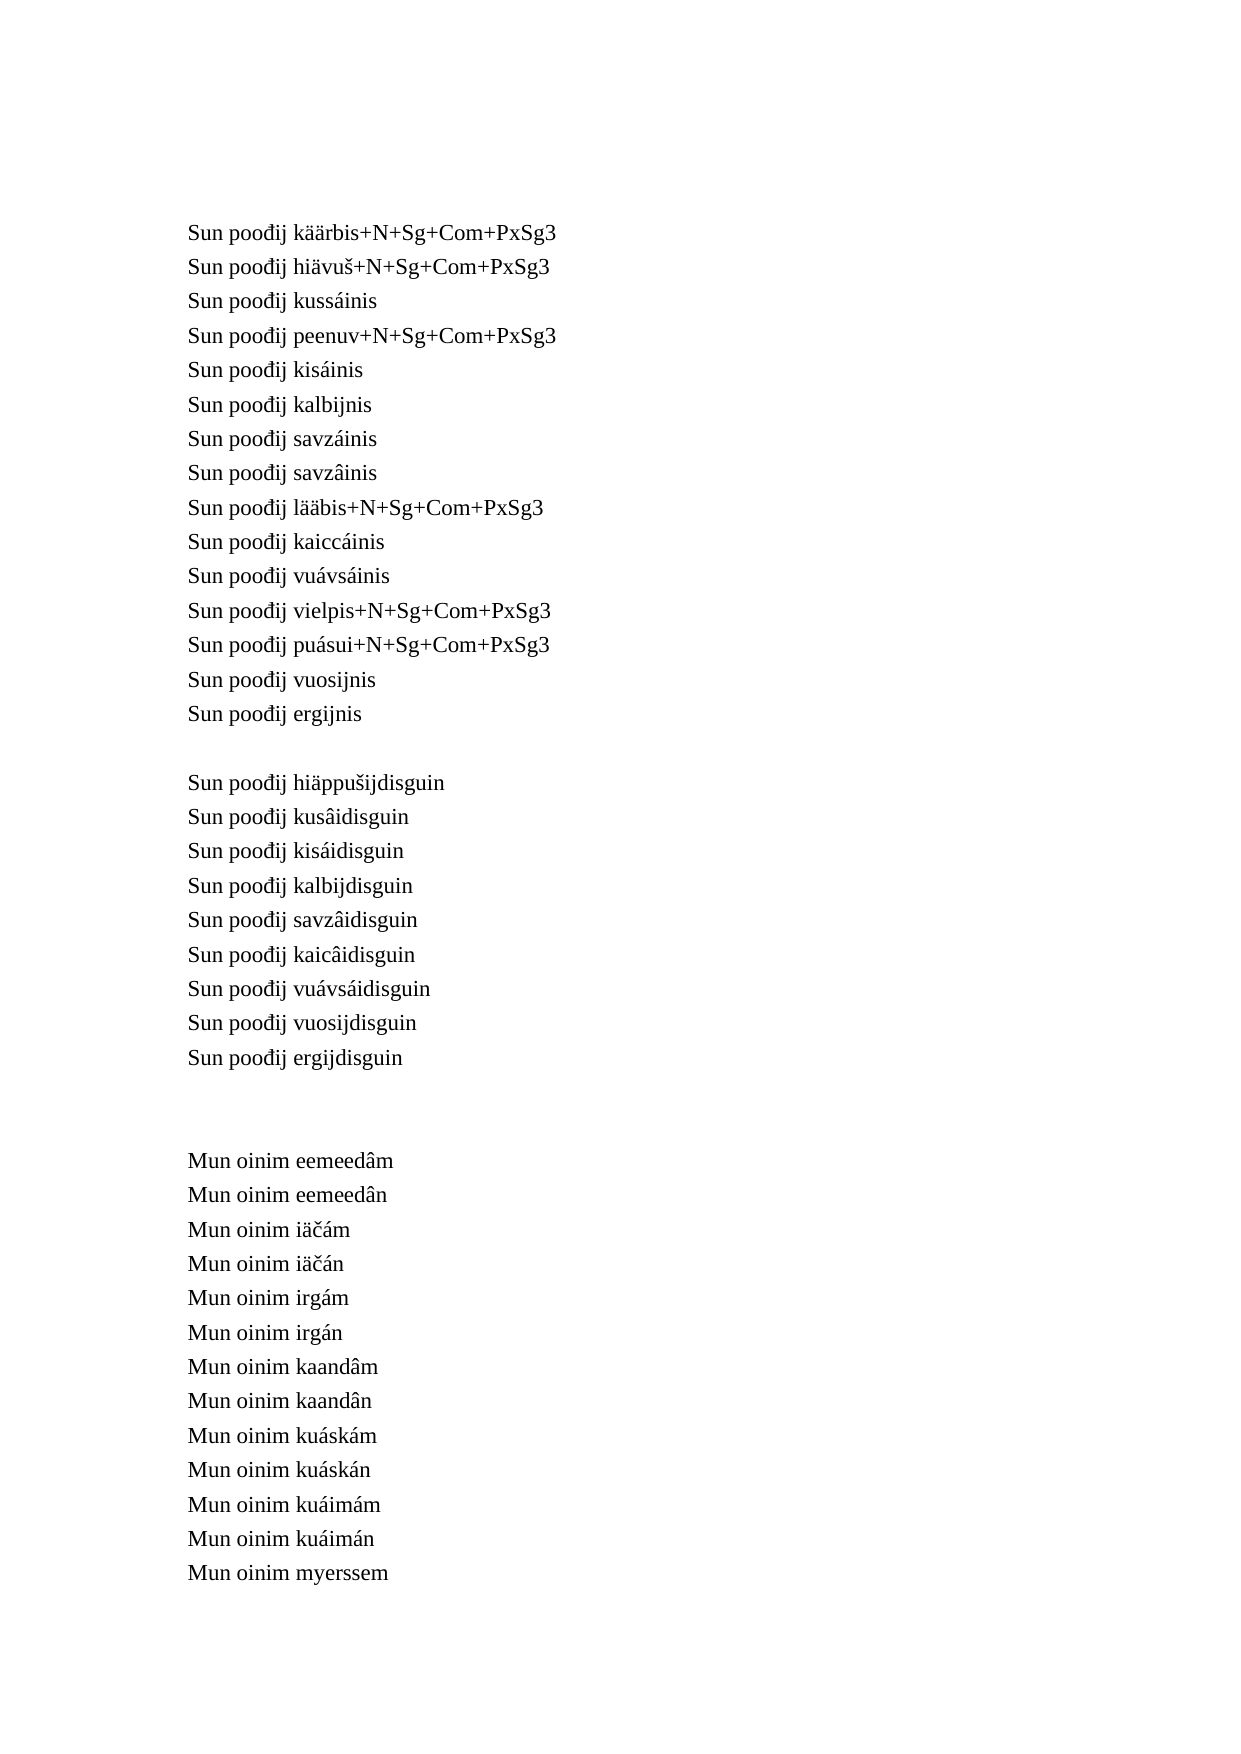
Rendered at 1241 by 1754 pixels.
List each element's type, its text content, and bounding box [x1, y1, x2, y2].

text Sun poođij savzáinis [187, 425, 1053, 451]
text Sun poođij vuosijdisguin [187, 1009, 1053, 1036]
text Sun poođij hiävuš+N+Sg+Com+PxSg3 [187, 253, 1053, 279]
text Mun oinim eemeedân [187, 1181, 1053, 1208]
text Sun poođij puásui+N+Sg+Com+PxSg3 [187, 631, 1053, 658]
text Sun poođij hiäppušijdisguin [187, 769, 1053, 795]
text Sun poođij savzâinis [187, 459, 1053, 486]
text Mun oinim irgám [187, 1284, 1053, 1311]
text Sun poođij kisáinis [187, 356, 1053, 383]
text Mun oinim kuáimám [187, 1491, 1053, 1517]
text Sun poođij kalbijdisguin [187, 872, 1053, 898]
text Sun poođij ergijnis [187, 700, 1053, 726]
text Sun poođij vuosijnis [187, 666, 1053, 692]
text Sun poođij peenuv+N+Sg+Com+PxSg3 [187, 322, 1053, 348]
text Mun oinim myerssem [187, 1559, 1053, 1586]
text Mun oinim eemeedâm [187, 1147, 1053, 1173]
text Sun poođij vuávsáidisguin [187, 975, 1053, 1001]
text Sun poođij käärbis+N+Sg+Com+PxSg3 [187, 219, 1053, 245]
text Mun oinim irgán [187, 1319, 1053, 1345]
text Sun poođij savzâidisguin [187, 906, 1053, 933]
text Sun poođij kalbijnis [187, 391, 1053, 417]
text Mun oinim kuáimán [187, 1525, 1053, 1551]
text Sun poođij kisáidisguin [187, 837, 1053, 864]
text Sun poođij vuávsáinis [187, 562, 1053, 589]
text Mun oinim kuáskán [187, 1456, 1053, 1483]
text Mun oinim iäčám [187, 1216, 1053, 1242]
text Mun oinim kuáskám [187, 1422, 1053, 1448]
text Sun poođij kusâidisguin [187, 803, 1053, 829]
text Sun poođij kaiccáinis [187, 528, 1053, 554]
text Sun poođij lääbis+N+Sg+Com+PxSg3 [187, 494, 1053, 520]
text Mun oinim kaandân [187, 1387, 1053, 1414]
text Sun poođij kussáinis [187, 287, 1053, 314]
text Mun oinim iäčán [187, 1250, 1053, 1276]
text Mun oinim kaandâm [187, 1353, 1053, 1379]
text Sun poođij ergijdisguin [187, 1044, 1053, 1070]
text Sun poođij vielpis+N+Sg+Com+PxSg3 [187, 597, 1053, 623]
text Sun poođij kaicâidisguin [187, 941, 1053, 967]
